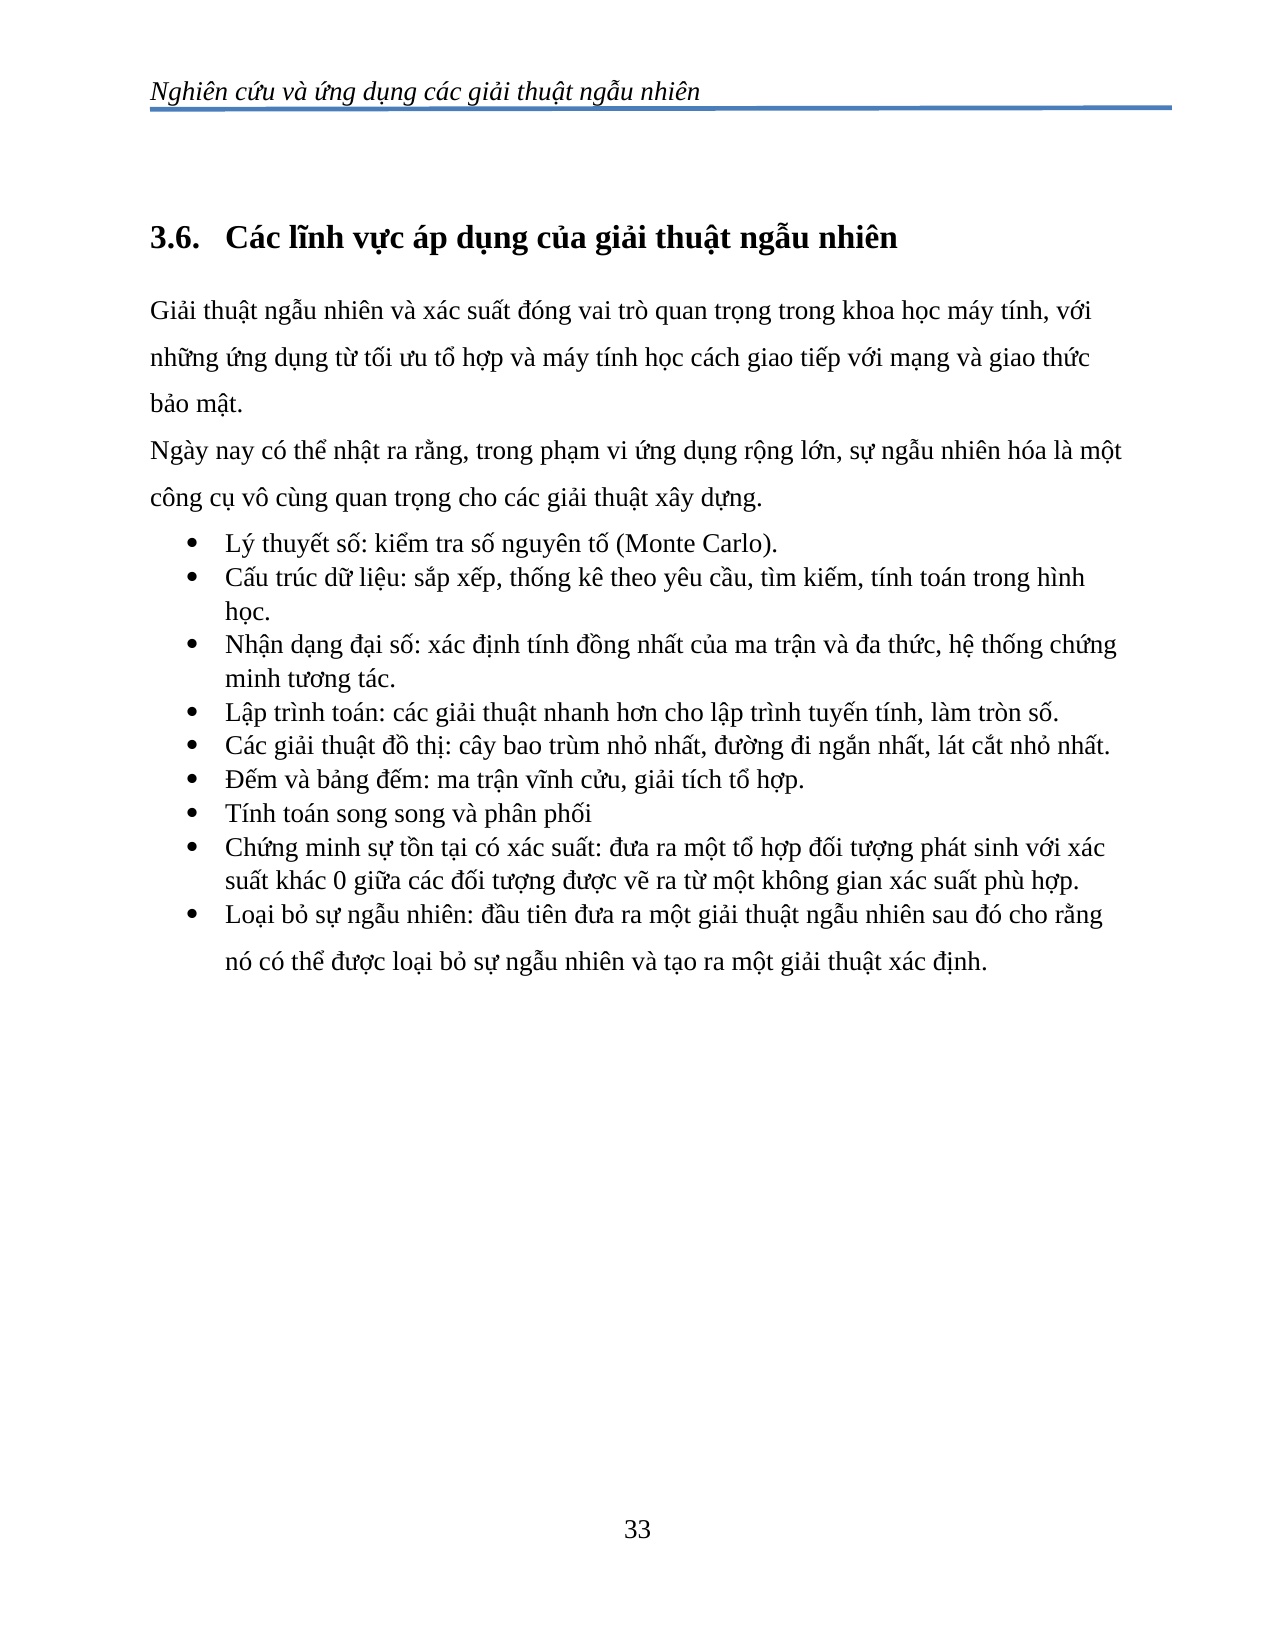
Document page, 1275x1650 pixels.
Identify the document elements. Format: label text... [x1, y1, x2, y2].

text Giải thuật ngẫu nhiên và xác suất đóng vai trò quan trọng trong khoa học máy tính, với những ứng dụng từ tối ưu tổ hợp và máy tính học cách giao tiếp với mạng và giao thức bảo mật. [150, 294, 1125, 419]
list Loại bỏ sự ngẫu nhiên: đầu tiên đưa ra một giải thuật ngẫu nhiên sau đó cho rằng nó có thể được loại bỏ sự ngẫu nhiên và tạo ra một giải thuật xác định. [187, 898, 1125, 976]
list Đếm và bảng đếm: ma trận vĩnh cửu, giải tích tổ hợp. [187, 763, 1125, 794]
list Cấu trúc dữ liệu: sắp xếp, thống kê theo yêu cầu, tìm kiếm, tính toán trong hình học. [187, 561, 1125, 626]
list Chứng minh sự tồn tại có xác suất: đưa ra một tổ hợp đối tượng phát sinh với xác suất khác 0 giữa các đối tượng được vẽ ra từ một không gian xác suất phù hợp. [187, 831, 1125, 895]
list Các giải thuật đồ thị: cây bao trùm nhỏ nhất, đường đi ngắn nhất, lát cắt nhỏ nhất. [187, 729, 1125, 761]
list Nhận dạng đại số: xác định tính đồng nhất của ma trận và đa thức, hệ thống chứng minh tương tác. [187, 628, 1125, 693]
text Ngày nay có thể nhật ra rằng, trong phạm vi ứng dụng rộng lớn, sự ngẫu nhiên hóa là một công cụ vô cùng quan trọng cho các giải thuật xây dựng. [150, 434, 1125, 512]
subtitle Các lĩnh vực áp dụng của giải thuật ngẫu nhiên [150, 217, 1125, 256]
list Lập trình toán: các giải thuật nhanh hơn cho lập trình tuyến tính, làm tròn số. [187, 696, 1125, 727]
list Lý thuyết số: kiểm tra số nguyên tố (Monte Carlo). [187, 527, 1125, 559]
list Tính toán song song và phân phối [187, 797, 1125, 828]
